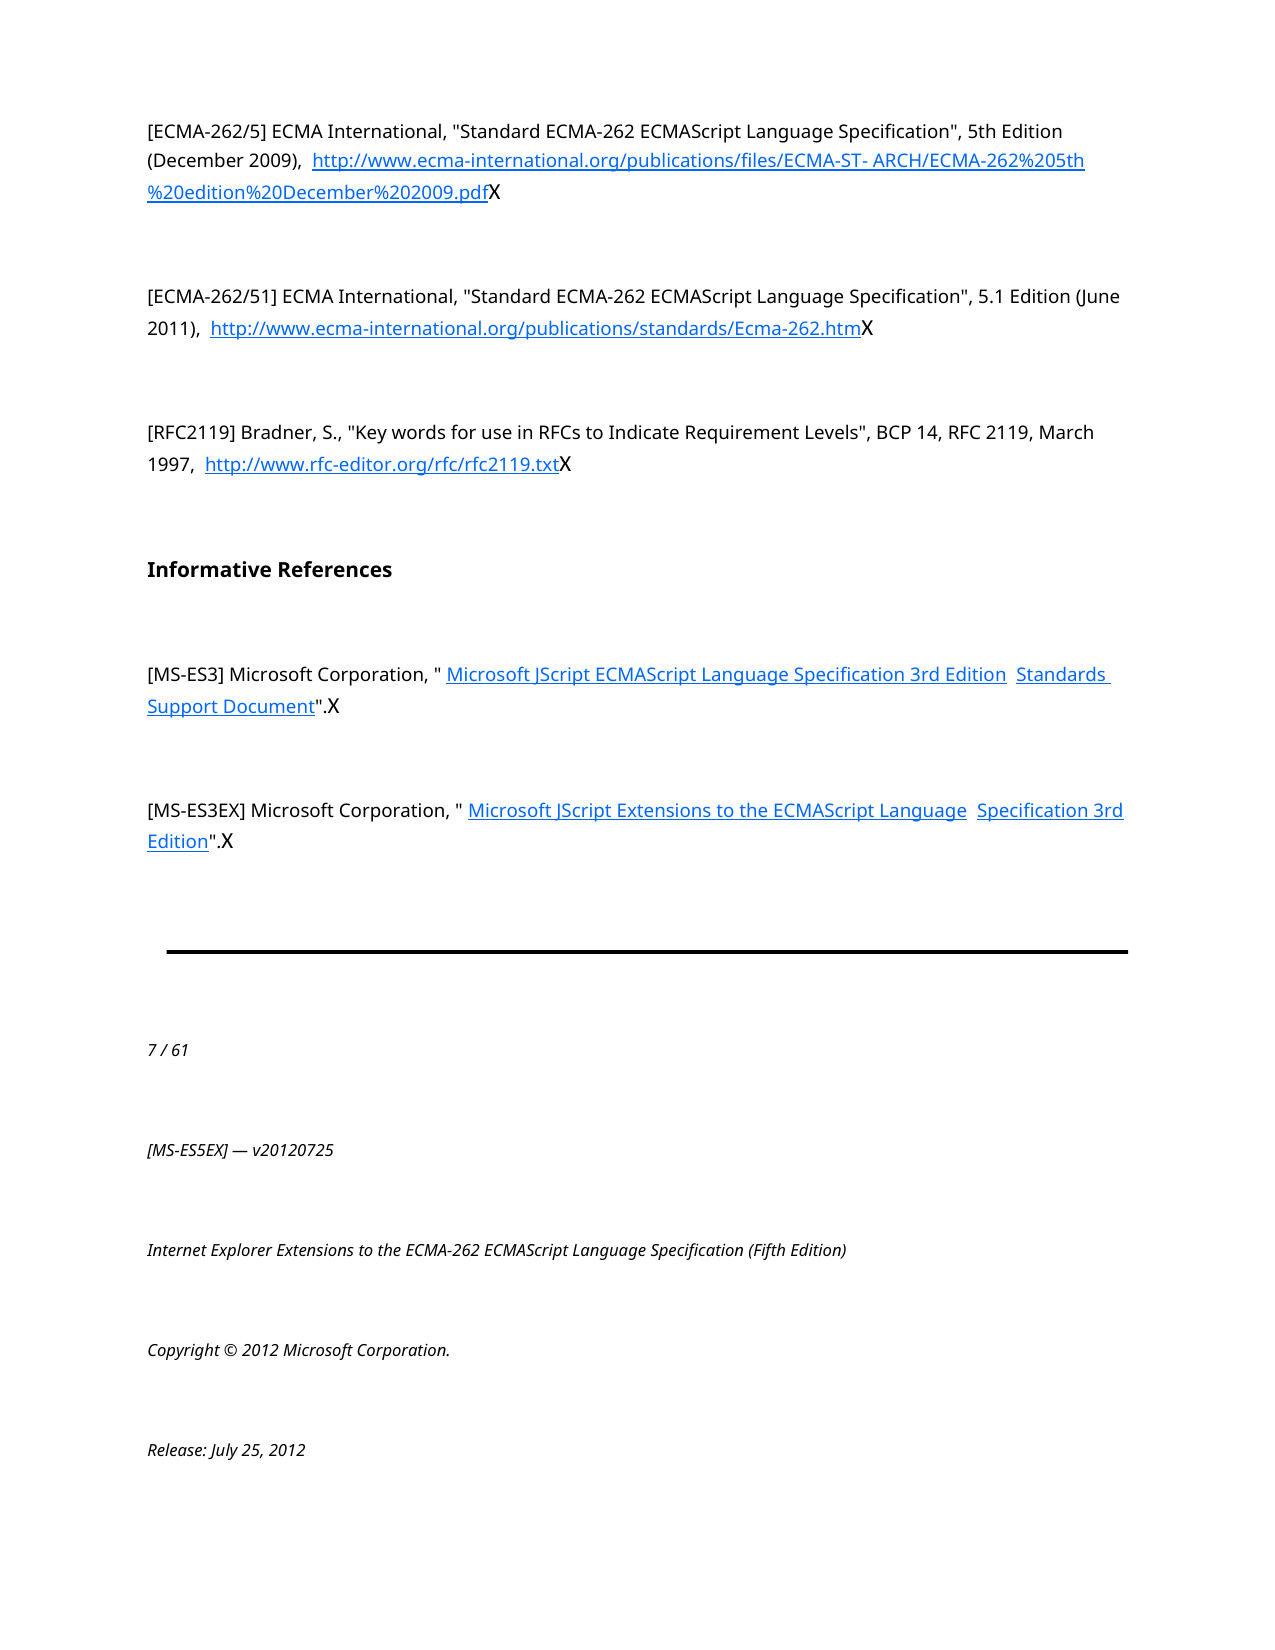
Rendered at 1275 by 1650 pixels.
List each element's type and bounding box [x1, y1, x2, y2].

picture [166, 950, 1129, 954]
